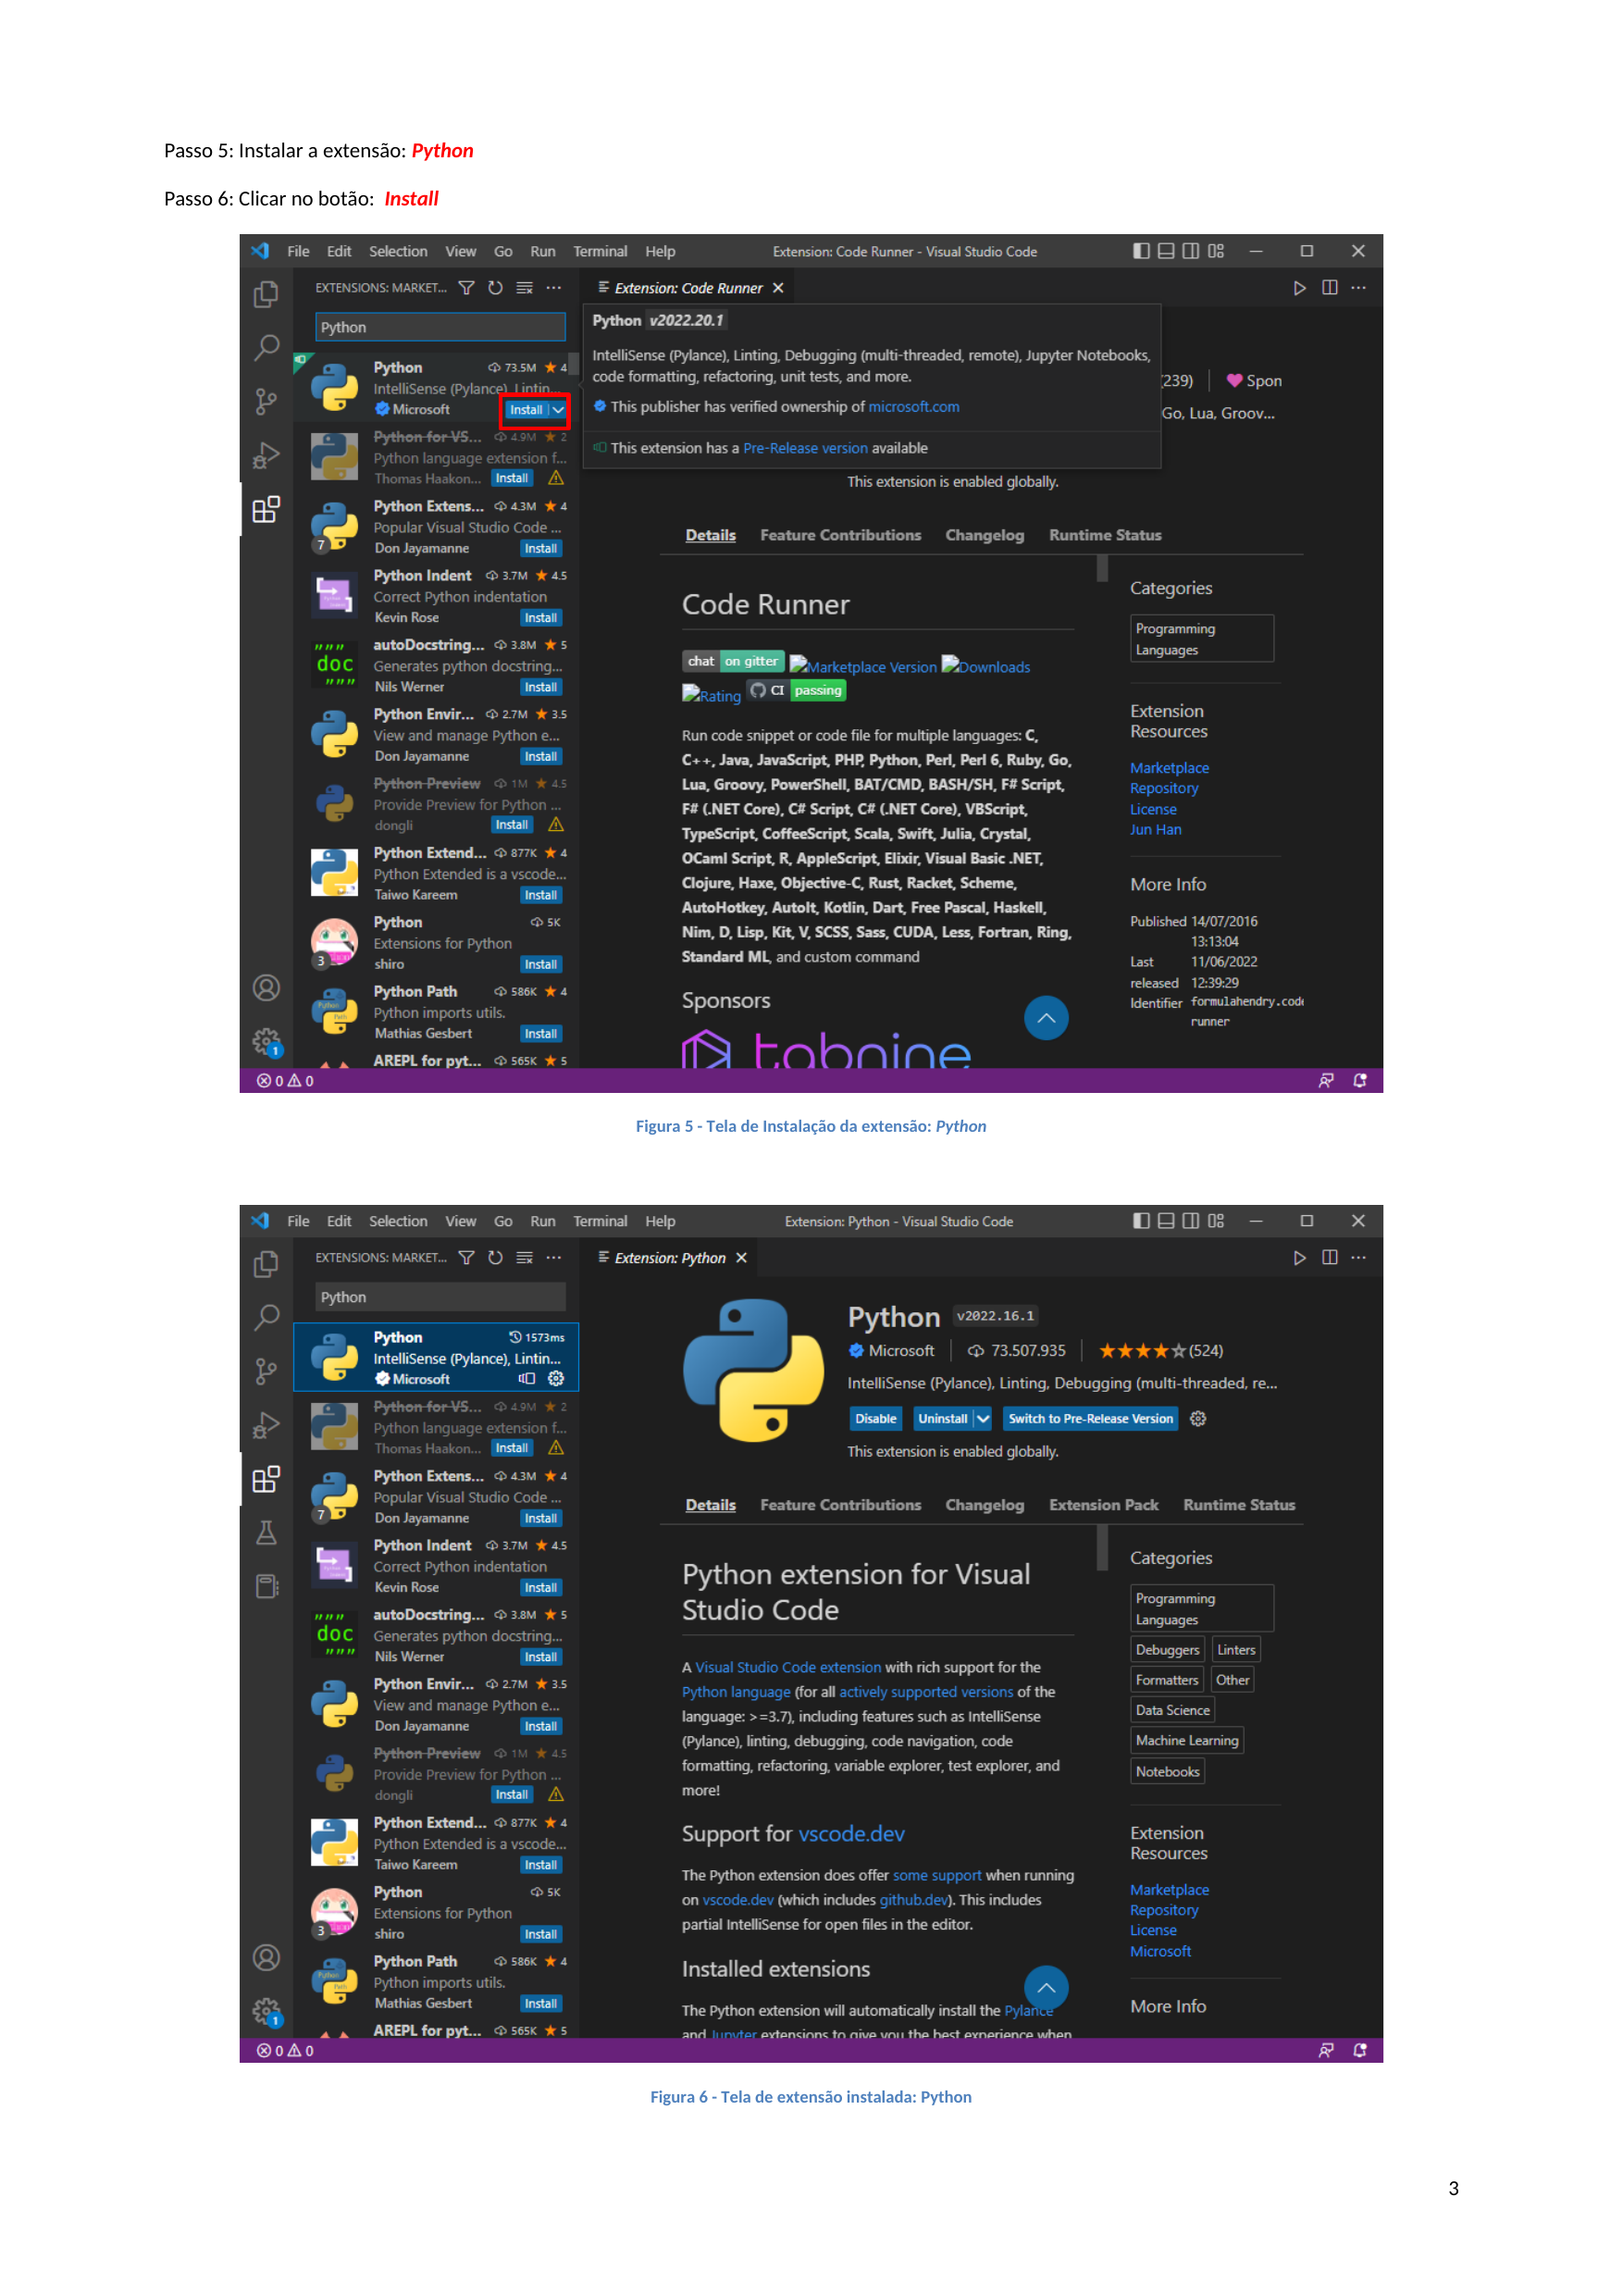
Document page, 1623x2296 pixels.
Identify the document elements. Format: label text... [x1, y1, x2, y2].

text Passo 6: Clicar no botão: Install [164, 186, 1459, 212]
picture [240, 234, 1384, 1093]
text Passo 5: Instalar a extensão: Python [164, 137, 1459, 163]
picture [240, 1205, 1384, 2063]
